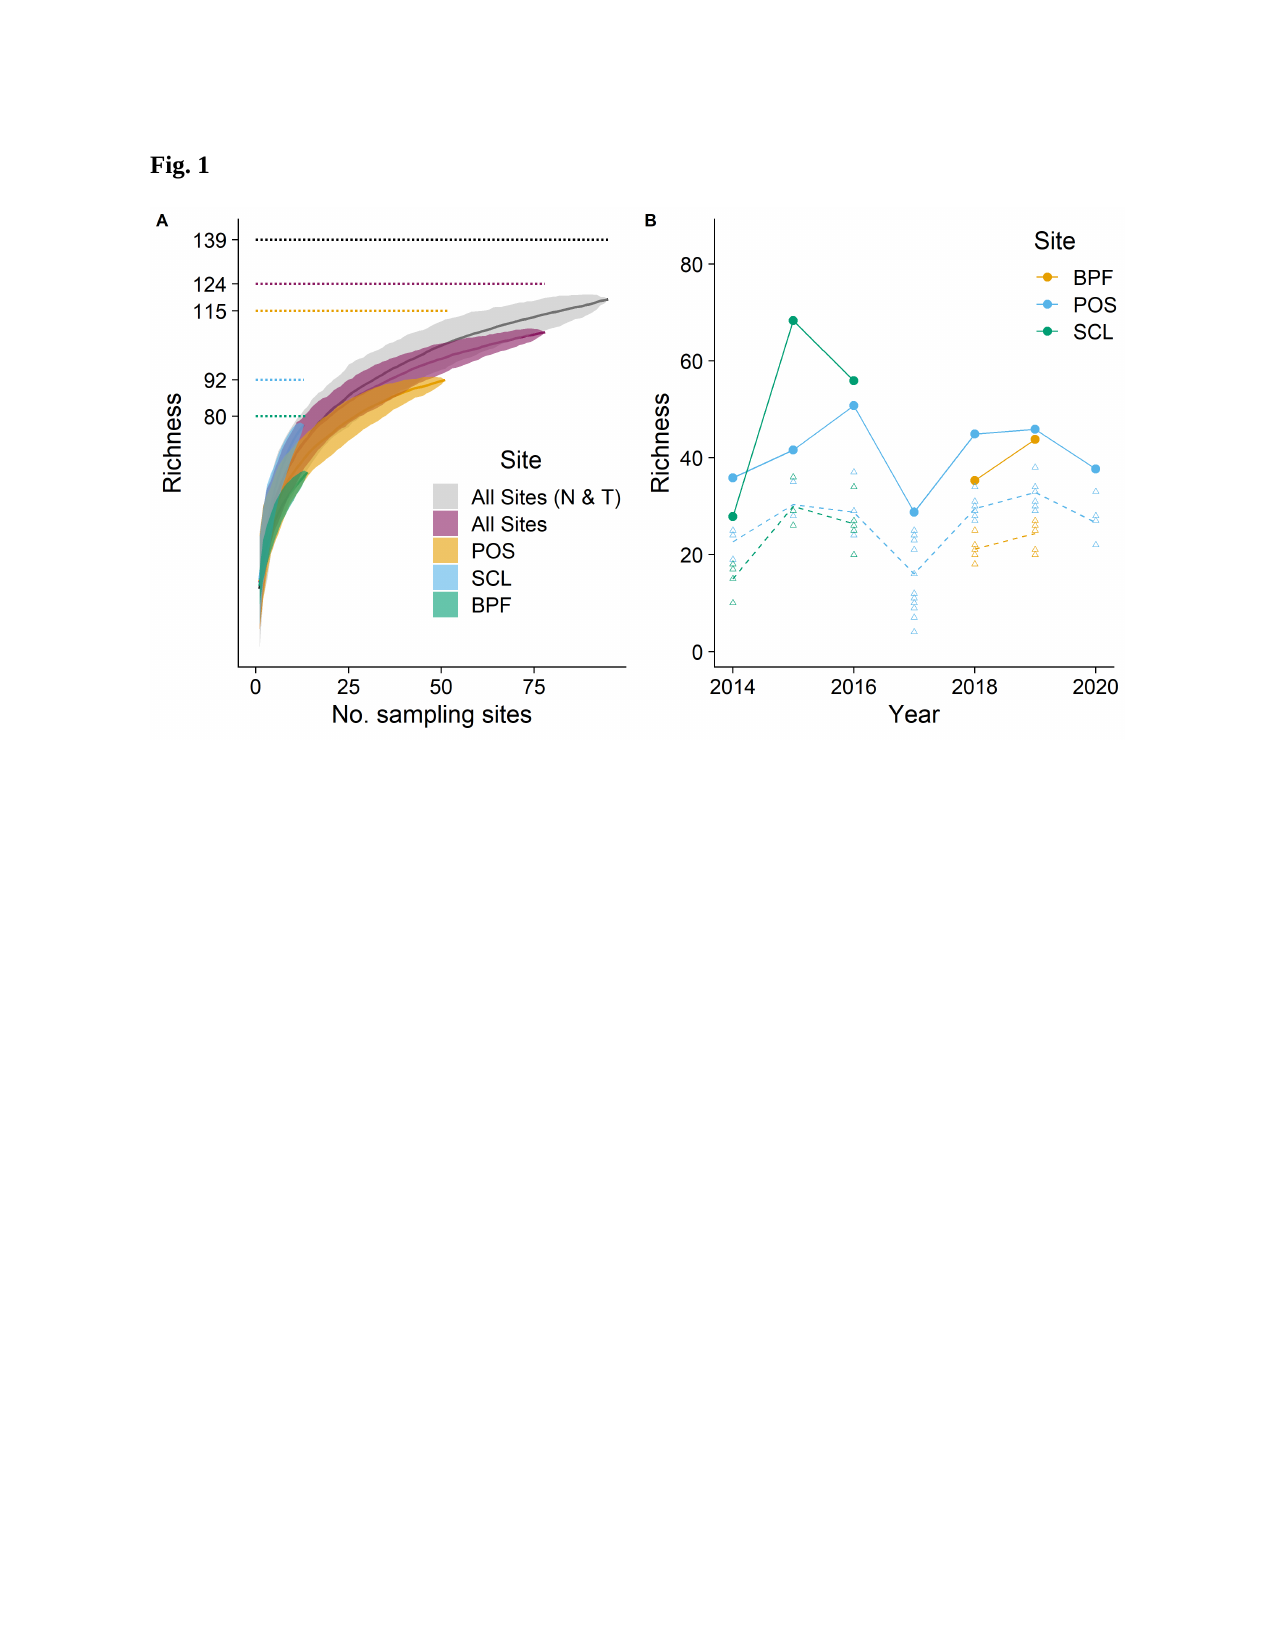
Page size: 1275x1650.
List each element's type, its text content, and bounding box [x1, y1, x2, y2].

text Fig. 1 [150, 150, 1125, 179]
picture [150, 207, 1125, 740]
